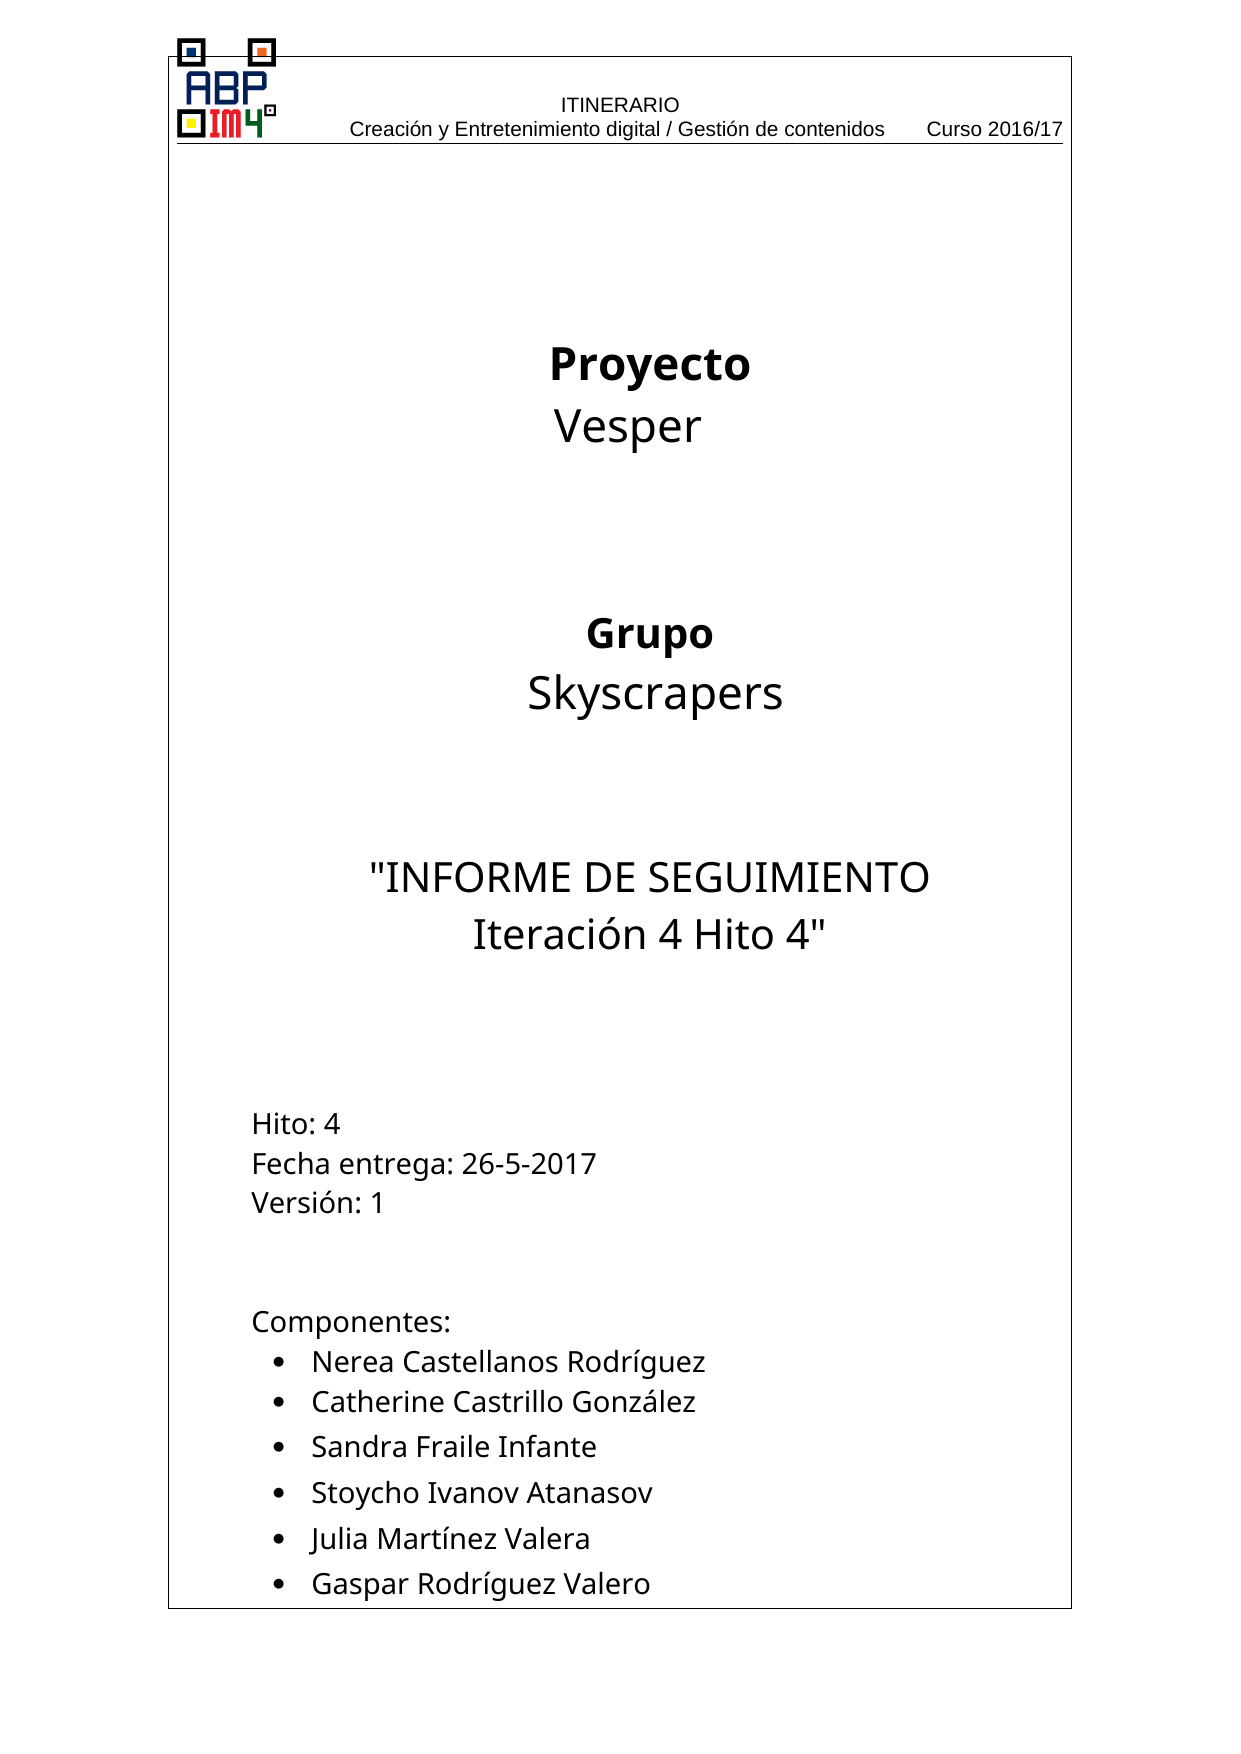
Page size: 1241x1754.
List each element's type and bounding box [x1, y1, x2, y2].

picture [170, 57, 283, 141]
picture [170, 31, 283, 56]
